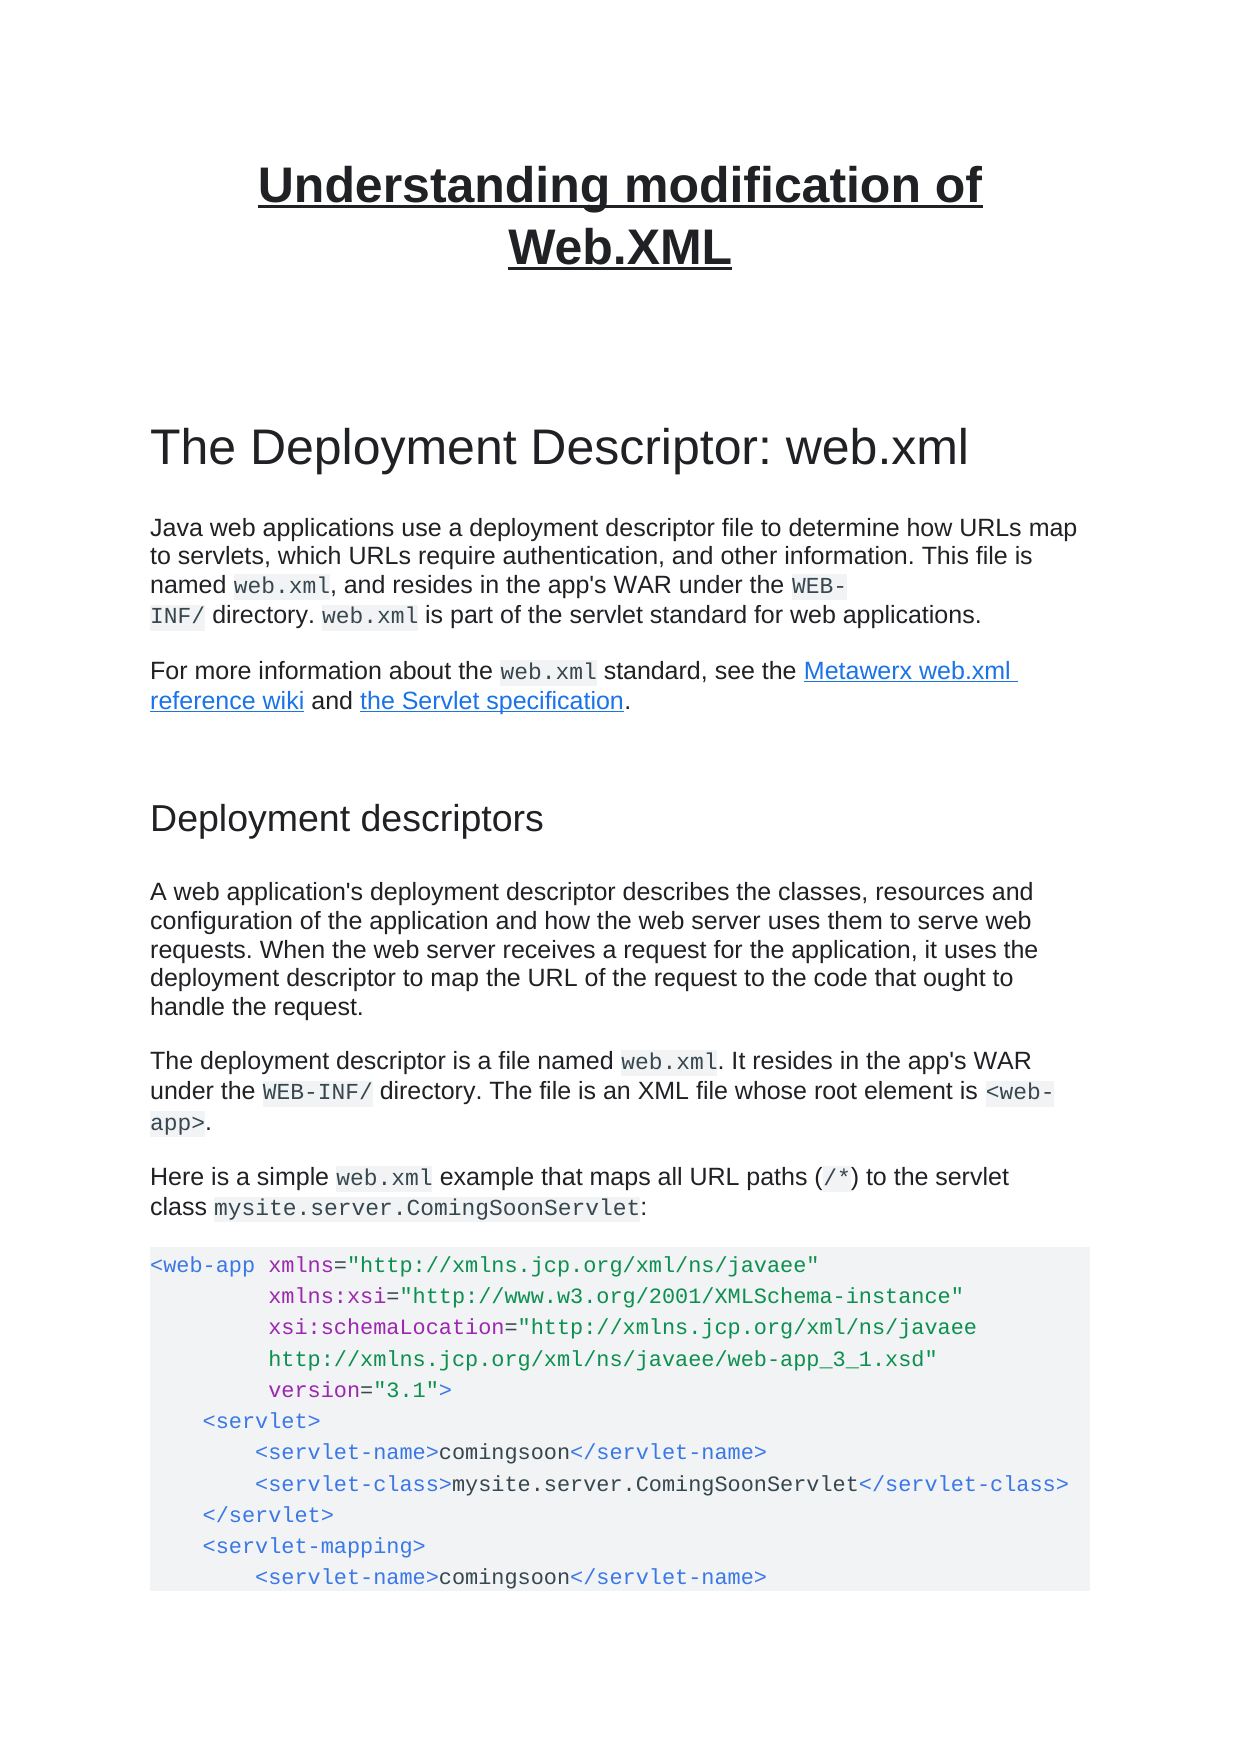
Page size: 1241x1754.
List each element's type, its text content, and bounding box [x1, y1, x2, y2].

text The deployment descriptor is a file named web.xml. It resides in the app's WAR under the WEB-INF/ directory. The file is an XML file whose root element is <web-app>. [150, 1046, 1090, 1137]
text Java web applications use a deployment descriptor file to determine how URLs map to servlets, which URLs require authentication, and other information. This file is named web.xml, and resides in the app's WAR under the WEB-INF/ directory. web.xml is part of the servlet standard for web applications. [150, 512, 1090, 631]
text For more information about the web.xml standard, see the Metawerx web.xml reference wiki and the Servlet specification. [150, 656, 1090, 715]
text A web application's deployment descriptor describes the classes, resources and configuration of the application and how the web server uses them to serve web requests. When the web server receives a request for the application, it uses the deployment descriptor to map the URL of the request to the code that ought to handle the request. [150, 877, 1090, 1021]
text Deployment descriptors [150, 790, 1153, 840]
text The Deployment Descriptor: web.xml [150, 412, 1090, 475]
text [150, 1247, 1090, 1591]
text Understanding modification of Web.XML [150, 150, 1090, 275]
text Here is a simple web.xml example that maps all URL paths (/*) to the servlet class mysite.server.ComingSoonServlet: [150, 1162, 1090, 1222]
